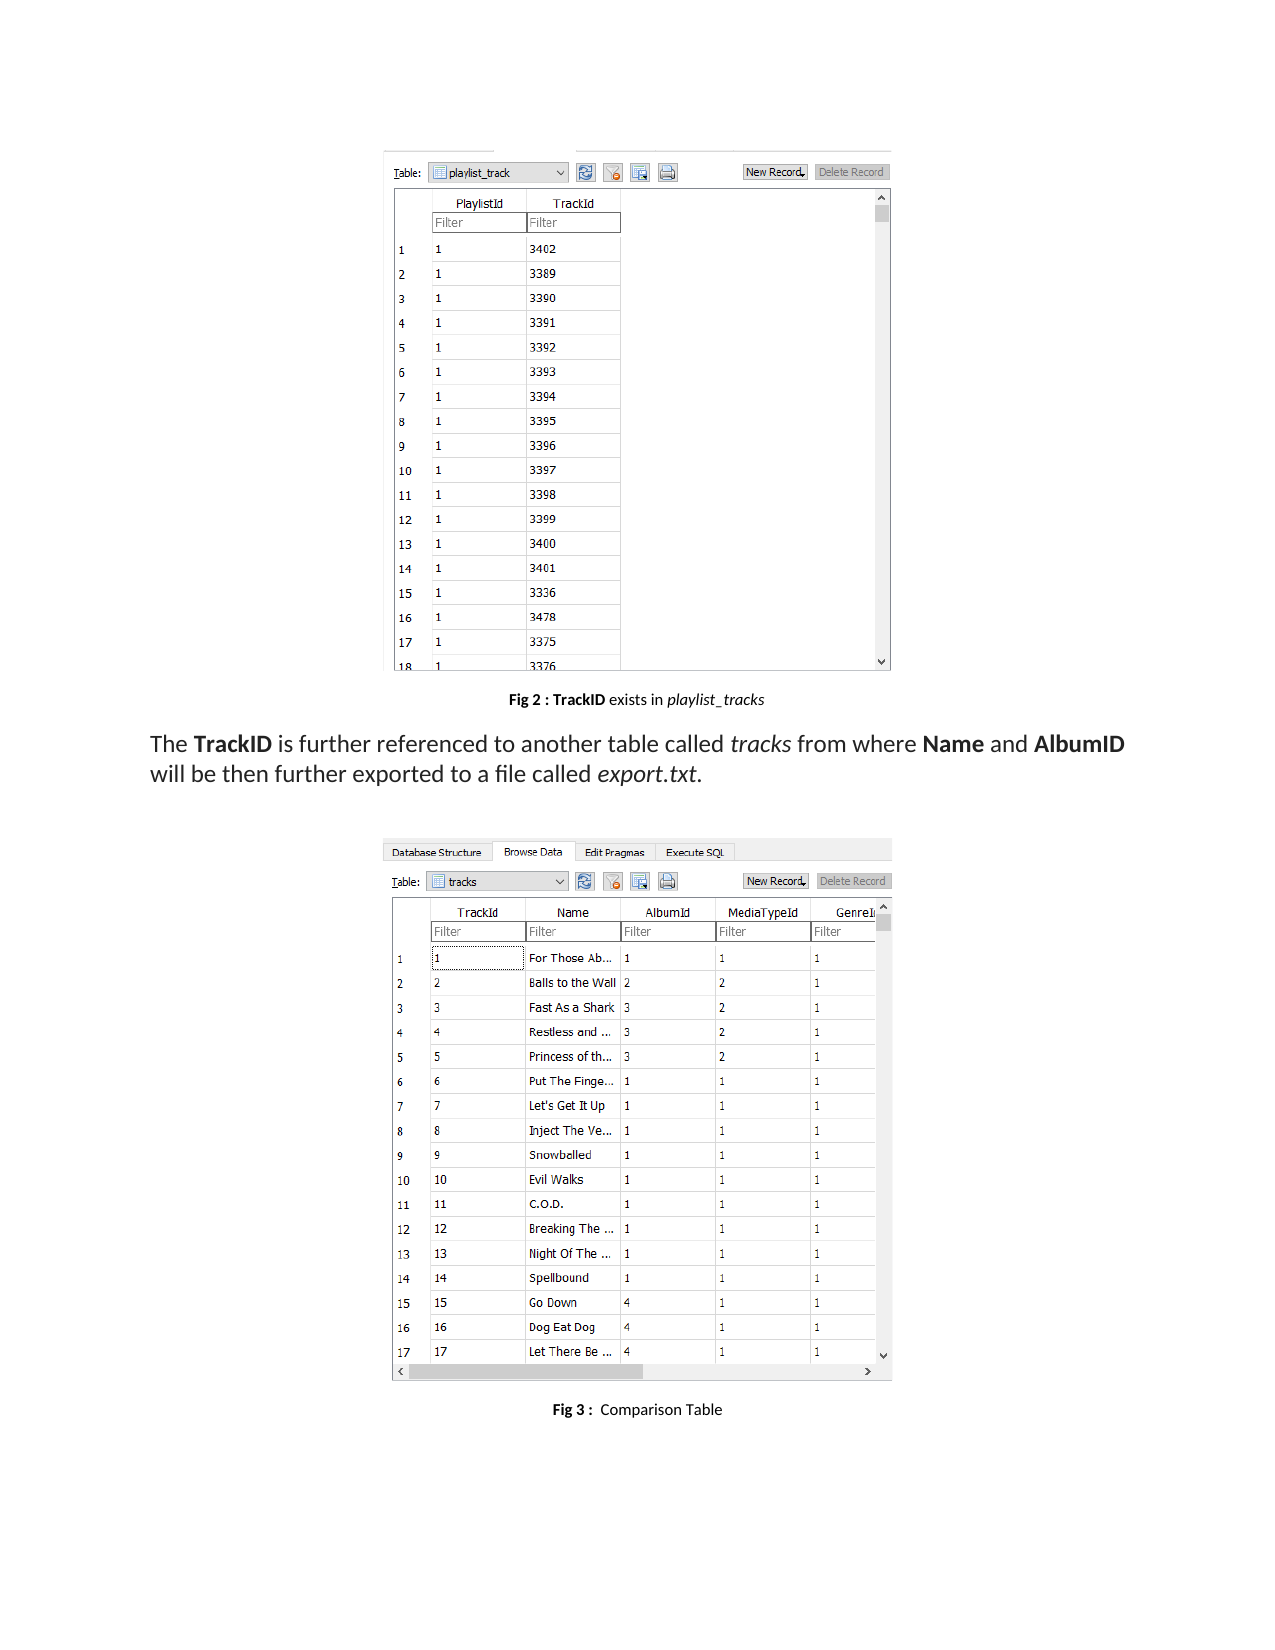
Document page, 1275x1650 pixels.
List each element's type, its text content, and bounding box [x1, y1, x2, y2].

text The TrackID is further referenced to another table called tracks from where Name and AlbumID will be then further exported to a file called export.txt. [150, 728, 1125, 789]
text Fig 2 : TrackID exists in playlist_tracks [150, 689, 1125, 709]
picture [382, 838, 893, 1381]
picture [383, 150, 892, 671]
text Fig 3 : Comparison Table [150, 1399, 1125, 1420]
